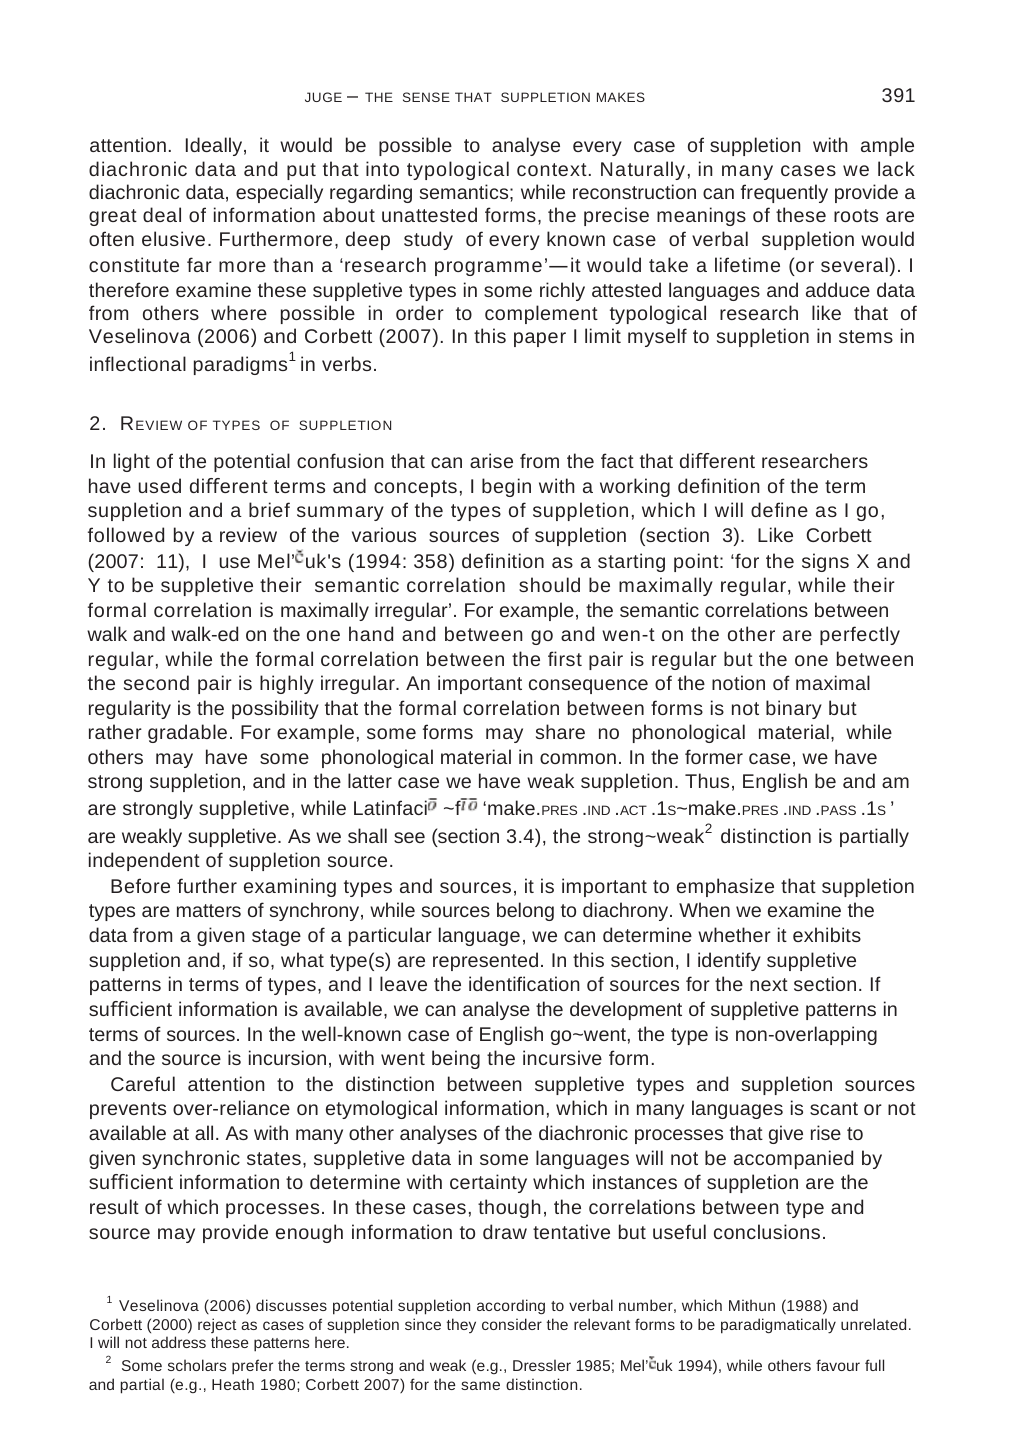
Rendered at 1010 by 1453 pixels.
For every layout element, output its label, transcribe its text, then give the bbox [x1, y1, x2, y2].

text 1 Veselinova (2006) discusses potential suppletion according to verbal number, which Mithun (1988) and Corbett (2000) reject as cases of suppletion since they consider the relevant forms to be paradigmatically unrelated. I will not address these patterns here. [89, 1294, 916, 1351]
text 2. REVIEW OF TYPES OF SUPPLETION [87, 415, 917, 434]
text 2 Some scholars prefer the terms strong and weak (e.g., Dressler 1985; Mel’uk 1994), while others favour full and partial (e.g., Heath 1980; Corbett 2007) for the same distinction. [89, 1353, 916, 1393]
text attention. Ideally, it would be possible to analyse every case of suppletion with ample diachronic data and put that into typological context. Naturally, in many cases we lack diachronic data, especially regarding semantics; while reconstruction can frequently provide a great deal of information about unattested forms, the precise meanings of these roots are often elusive. Furthermore, deep study of every known case of verbal suppletion would constitute far more than a ‘research programme’—it would take a lifetime (or several). I therefore examine these suppletive types in some richly attested languages and adduce data from others where possible in order to complement typological research like that of Veselinova (2006) and Corbett (2007). In this paper I limit myself to suppletion in stems in inﬂectional paradigms1 in verbs. [89, 134, 917, 375]
picture [295, 548, 305, 569]
text Before further examining types and sources, it is important to emphasize that suppletion types are matters of synchrony, while sources belong to diachrony. When we examine the data from a given stage of a particular language, we can determine whether it exhibits suppletion and, if so, what type(s) are represented. In this section, I identify suppletive patterns in terms of types, and I leave the identiﬁcation of sources for the next section. If suﬃcient information is available, we can analyse the development of suppletive patterns in terms of sources. In the well-known case of English go~went, the type is non-overlapping and the source is incursion, with went being the incursive form. [89, 874, 916, 1070]
picture [648, 1355, 656, 1372]
picture [427, 794, 438, 815]
picture [460, 794, 478, 815]
text JUGE – THE SENSE THAT SUPPLETION MAKES 391 [87, 88, 917, 107]
text Careful attention to the distinction between suppletive types and suppletion sources prevents over-reliance on etymological information, which in many languages is scant or not available at all. As with many other analyses of the diachronic processes that give rise to given synchronic states, suppletive data in some languages will not be accompanied by suﬃcient information to determine with certainty which instances of suppletion are the result of which processes. In these cases, though, the correlations between type and source may provide enough information to draw tentative but useful conclusions. [89, 1072, 916, 1243]
text In light of the potential confusion that can arise from the fact that diﬀerent researchers have used diﬀerent terms and concepts, I begin with a working deﬁnition of the term suppletion and a brief summary of the types of suppletion, which I will deﬁne as I go, followed by a review of the various sources of suppletion (section 3). Like Corbett (2007: 11), I use Mel’uk's (1994: 358) deﬁnition as a starting point: ‘for the signs X and Y to be suppletive their semantic correlation should be maximally regular, while their formal correlation is maximally irregular’. For example, the semantic correlations between walk and walk-ed on the one hand and between go and wen-t on the other are perfectly regular, while the formal correlation between the ﬁrst pair is regular but the one between the second pair is highly irregular. An important consequence of the notion of maximal regularity is the possibility that the formal correlation between forms is not binary but rather gradable. For example, some forms may share no phonological material, while others may have some phonological material in common. In the former case, we have strong suppletion, and in the latter case we have weak suppletion. Thus, English be and am are strongly suppletive, while Latinfaci ~f ‘make.PRES .IND .ACT .1S~make.PRES .IND .PASS .1S ’ are weakly suppletive. As we shall see (section 3.4), the strong~weak2 distinction is partially independent of suppletion source. [87, 450, 916, 872]
